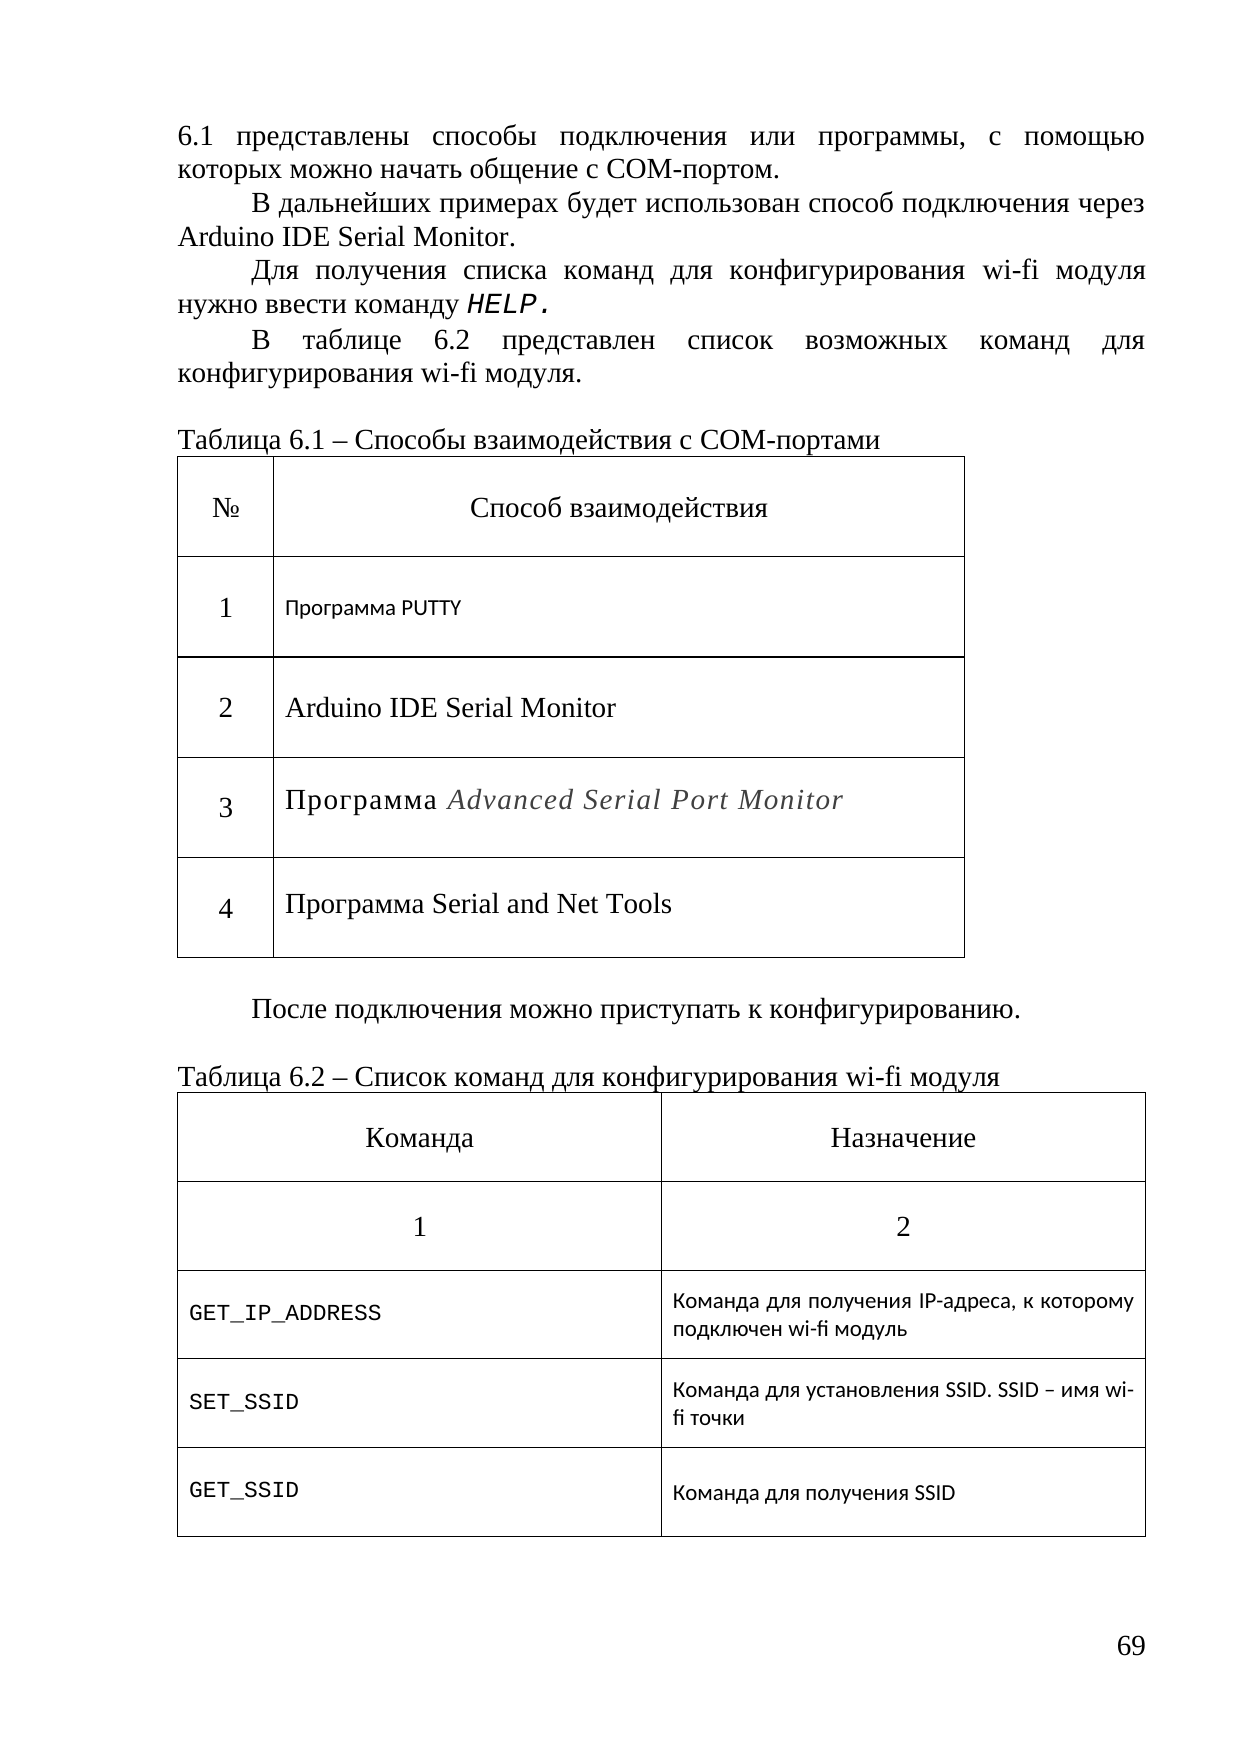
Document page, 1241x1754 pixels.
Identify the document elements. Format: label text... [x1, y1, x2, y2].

table_cell GET_IP_ADDRESS [178, 1271, 661, 1358]
table_header № [178, 457, 273, 556]
text В дальнейших примерах будет использован способ подключения через Arduino IDE Serial Monitor. [177, 185, 1146, 252]
table_cell SET_SSID [178, 1359, 661, 1447]
table_header Способ взаимодействия [274, 457, 964, 556]
text В таблице 6.2 представлен список возможных команд для конфигурирования wi-fi модуля. [177, 322, 1146, 389]
table_cell 2 [178, 658, 273, 757]
text Таблица 6.1 – Способы взаимодействия с COM-портами [177, 422, 1146, 456]
table_cell Arduino IDE Serial Monitor [274, 658, 964, 757]
text Для получения списка команд для конфигурирования wi-fi модуля нужно ввести команду HELP. [177, 252, 1146, 322]
table_cell 1 [178, 557, 273, 656]
table_cell 2 [662, 1182, 1145, 1269]
table_header Назначение [662, 1093, 1145, 1181]
text После подключения можно приступать к конфигурированию. [177, 992, 1146, 1025]
table_cell Команда для получения SSID [662, 1448, 1145, 1536]
table_cell Программа Serial and Net Tools [274, 858, 964, 957]
table_cell Команда для установления SSID. SSID – имя wi-fi точки [662, 1359, 1145, 1447]
table_cell Команда для получения IP-адреса, к которому подключен wi-fi модуль [662, 1271, 1145, 1358]
table_cell Программа Advanced Serial Port Monitor [274, 758, 964, 857]
table_cell 4 [178, 858, 273, 957]
table_header Команда [178, 1093, 661, 1181]
table_cell 1 [178, 1182, 661, 1269]
table_cell GET_SSID [178, 1448, 661, 1536]
table_cell 3 [178, 758, 273, 857]
text Таблица 6.2 – Список команд для конфигурирования wi-fi модуля [177, 1059, 1146, 1092]
table_cell Программа PUTTY [274, 557, 964, 656]
